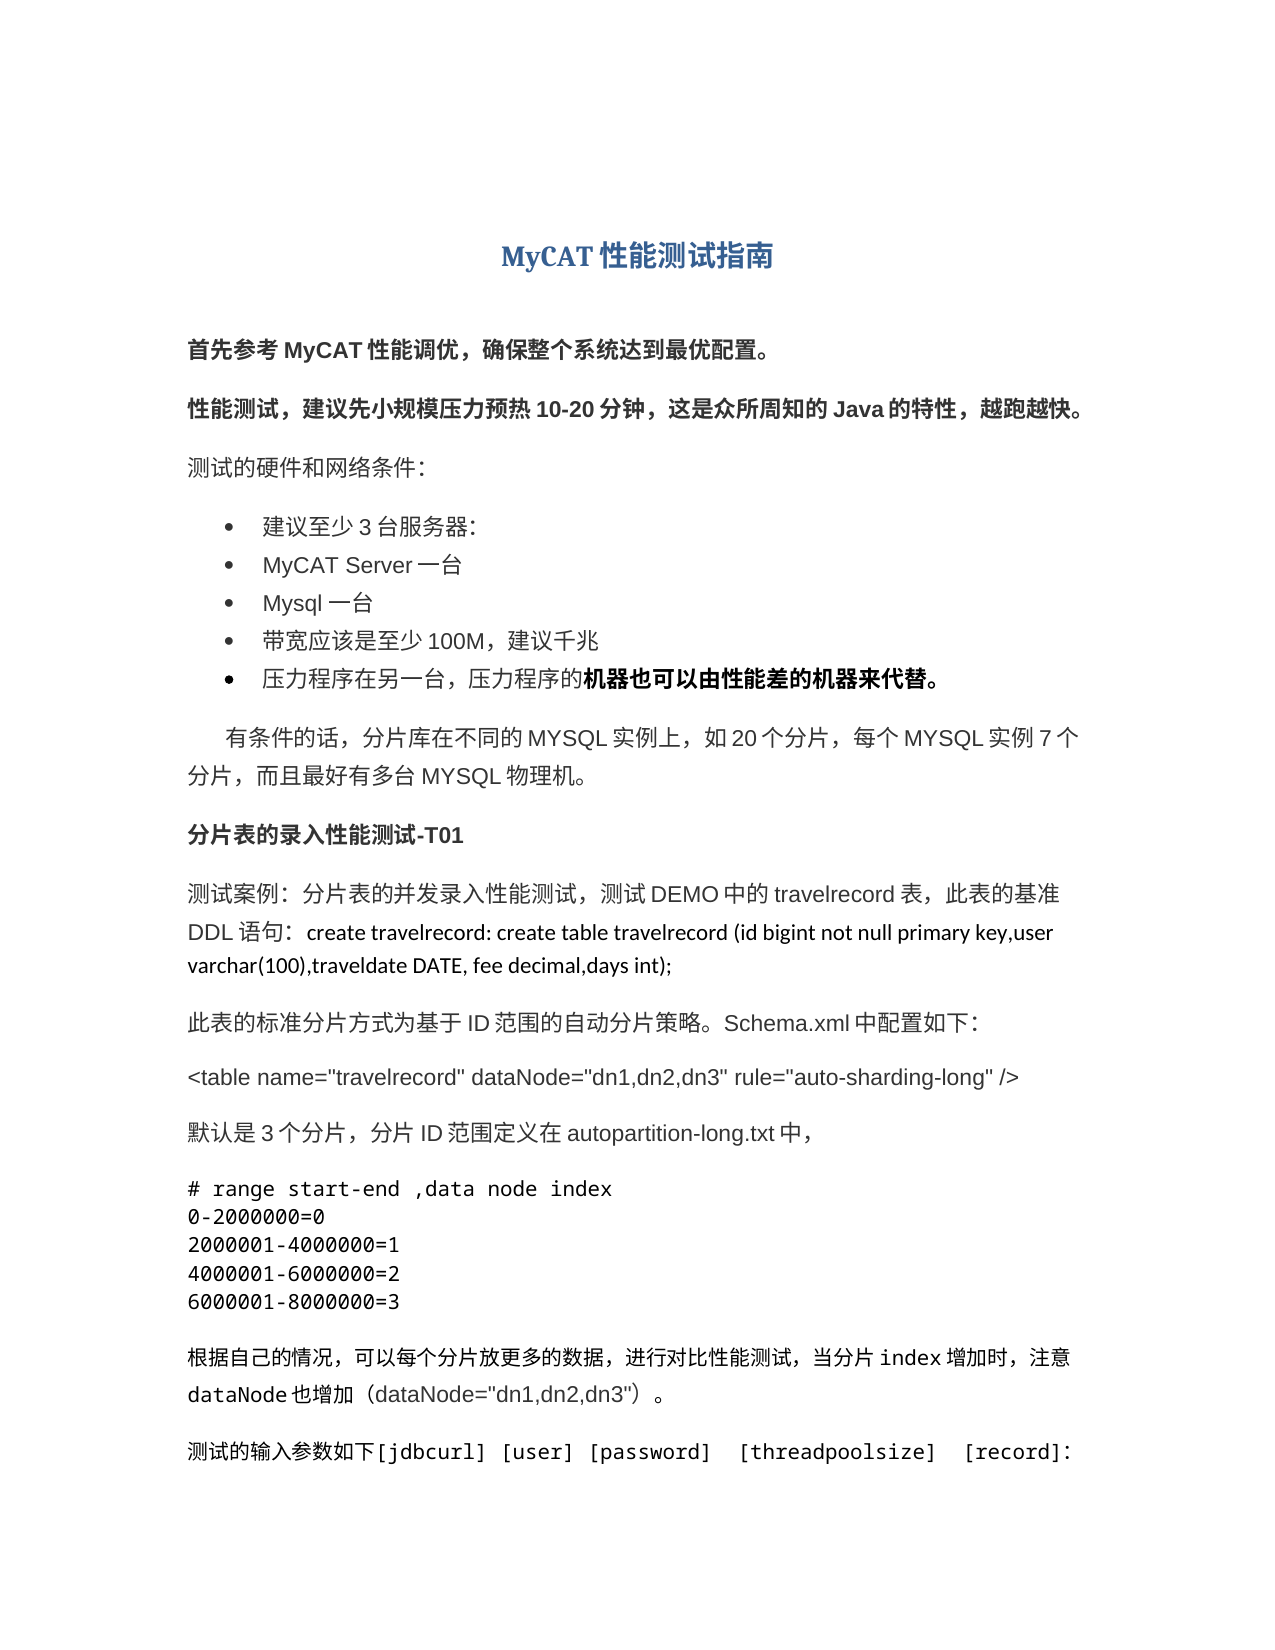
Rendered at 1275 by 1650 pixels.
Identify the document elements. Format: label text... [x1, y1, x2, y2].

list 带宽应该是至少100M，建议千兆 [225, 623, 1087, 656]
list 建议至少3台服务器： [225, 509, 1087, 542]
text 6000001-8000000=3 [187, 1287, 1087, 1316]
text 默认是3个分片，分片ID范围定义在autopartition-long.txt中， [187, 1115, 1087, 1148]
list MyCAT Server一台 [225, 547, 1087, 580]
text 0-2000000=0 [187, 1202, 1087, 1231]
text 2000001-4000000=1 [187, 1231, 1087, 1259]
text 测试的输入参数如下[jdbcurl] [user] [password] [threadpoolsize] [record]： [187, 1435, 1087, 1465]
text 测试的硬件和网络条件： [187, 450, 1087, 483]
text 4000001-6000000=2 [187, 1259, 1087, 1287]
list Mysql 一台 [225, 585, 1087, 618]
text # range start-end ,data node index [187, 1174, 1087, 1202]
text 分片表的录入性能测试-T01 [187, 817, 1087, 850]
text 有条件的话，分片库在不同的MYSQL实例上，如20个分片，每个MYSQL实例7个分片，而且最好有多台MYSQL物理机。 [187, 720, 1087, 791]
list 压力程序在另一台，压力程序的机器也可以由性能差的机器来代替。 [225, 661, 1087, 694]
text 测试案例：分片表的并发录入性能测试，测试DEMO中的travelrecord表，此表的基准DDL语句：create travelrecord: create table travelrecord (id bigint not null primary key,user varchar(100),traveldate DATE, fee decimal,days int); [187, 876, 1087, 980]
text 根据自己的情况，可以每个分片放更多的数据，进行对比性能测试，当分片index增加时，注意dataNode也增加（dataNode="dn1,dn2,dn3"）。 [187, 1341, 1087, 1409]
text 首先参考MyCAT性能调优，确保整个系统达到最优配置。 [187, 332, 1087, 365]
text 此表的标准分片方式为基于ID范围的自动分片策略。Schema.xml中配置如下： [187, 1005, 1087, 1038]
subtitle MyCAT 性能测试指南 [187, 232, 1087, 274]
text <table name="travelrecord" dataNode="dn1,dn2,dn3" rule="auto-sharding-long" /> [187, 1064, 1087, 1090]
text 性能测试，建议先小规模压力预热10-20分钟，这是众所周知的Java的特性，越跑越快。 [187, 391, 1087, 424]
